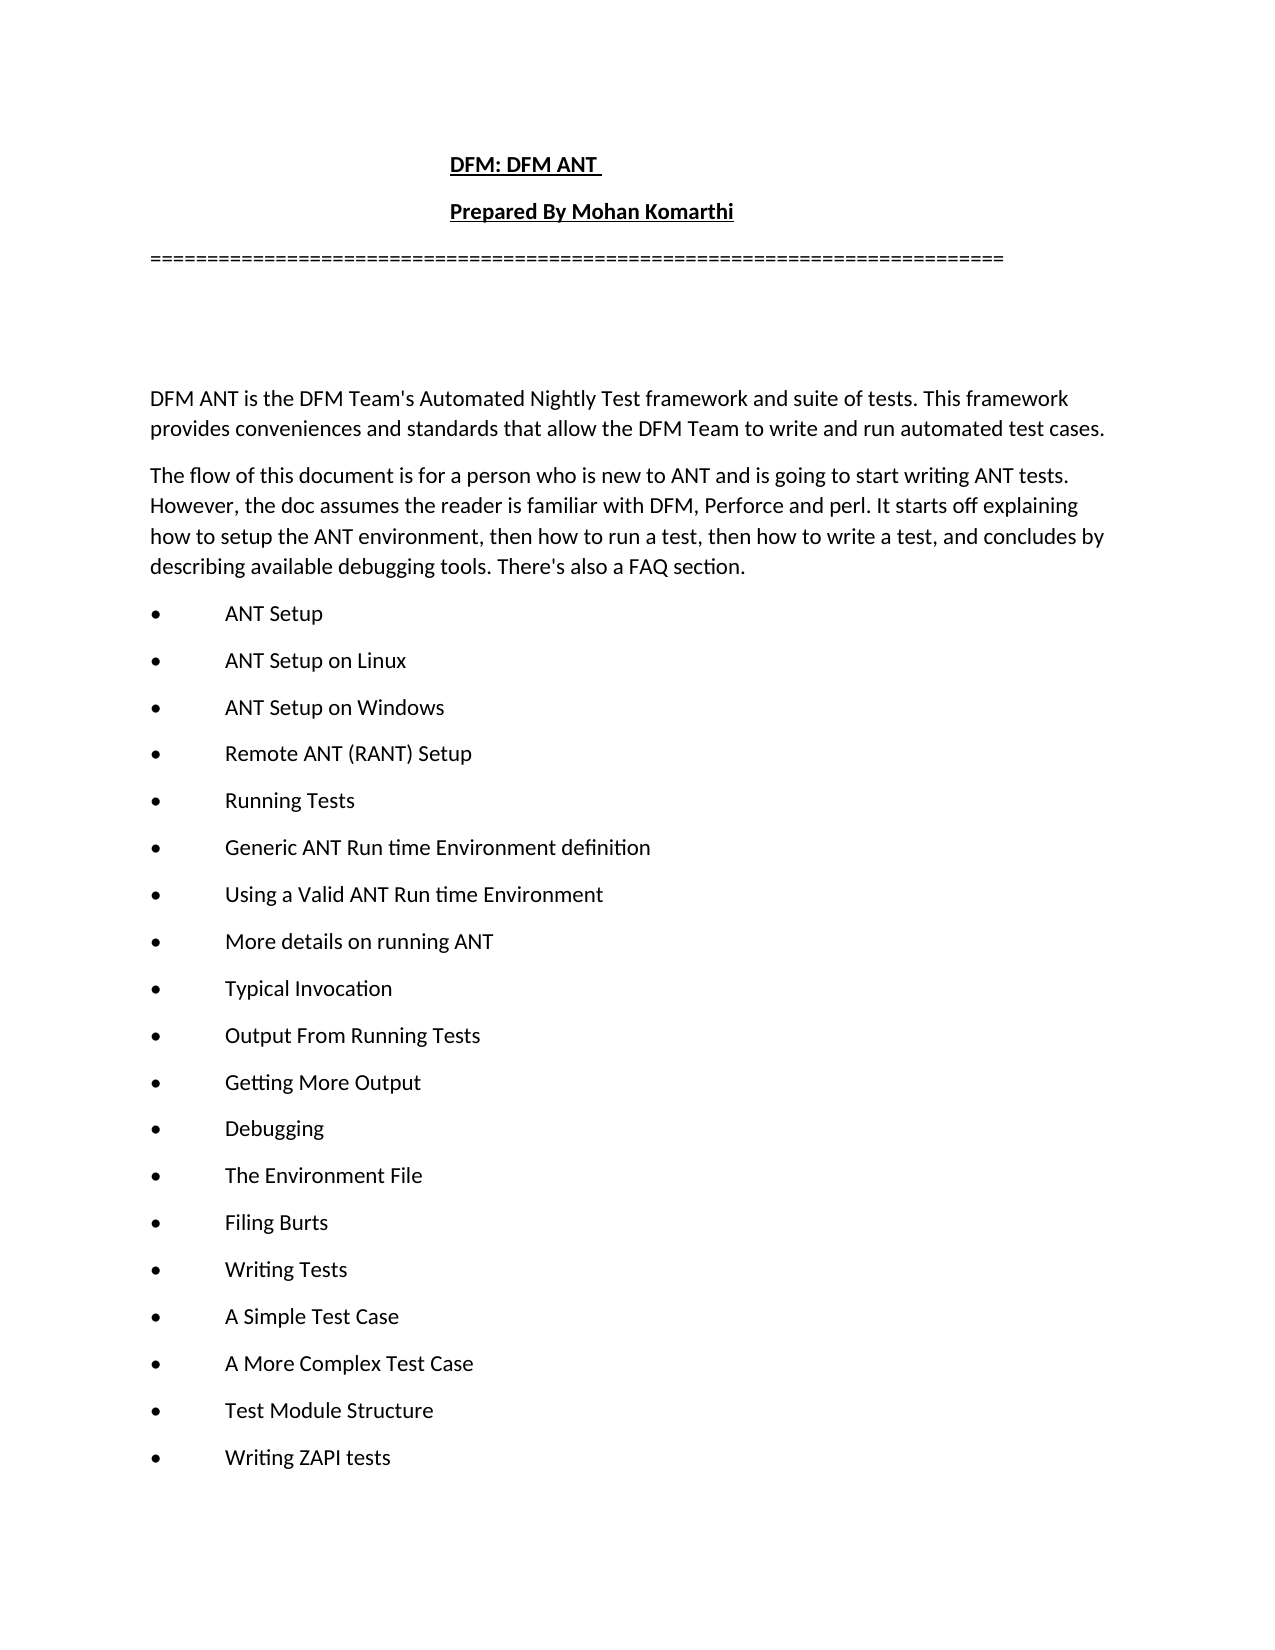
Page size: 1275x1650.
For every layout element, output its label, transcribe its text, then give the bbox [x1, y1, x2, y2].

text DFM ANT is the DFM Team's Automated Nightly Test framework and suite of tests. This framework provides conveniences and standards that allow the DFM Team to write and run automated test cases. [150, 384, 1125, 443]
text • Typical Invocation [150, 974, 1125, 1002]
text • Output From Running Tests [150, 1021, 1125, 1049]
text • Writing ZAPI tests [150, 1443, 1125, 1471]
text • Remote ANT (RANT) Setup [150, 739, 1125, 768]
text • Debugging [150, 1114, 1125, 1143]
text • Filing Burts [150, 1208, 1125, 1236]
text • A More Complex Test Case [150, 1349, 1125, 1377]
text • A Simple Test Case [150, 1302, 1125, 1330]
text =========================================================================== [150, 244, 1125, 272]
text DFM: DFM ANT [450, 150, 1125, 178]
text • Running Tests [150, 786, 1125, 814]
text • Getting More Output [150, 1068, 1125, 1096]
text The flow of this document is for a person who is new to ANT and is going to start writing ANT tests. However, the doc assumes the reader is familiar with DFM, Perforce and perl. It starts off explaining how to setup the ANT environment, then how to run a test, then how to write a test, and concludes by describing available debugging tools. There's also a FAQ section. [150, 461, 1125, 580]
text • ANT Setup [150, 599, 1125, 627]
text • The Environment File [150, 1161, 1125, 1189]
text • Test Module Structure [150, 1396, 1125, 1424]
text • Writing Tests [150, 1255, 1125, 1283]
text • ANT Setup on Linux [150, 646, 1125, 674]
text Prepared By Mohan Komarthi [450, 197, 1125, 225]
text • Generic ANT Run time Environment definition [150, 833, 1125, 861]
text • ANT Setup on Windows [150, 693, 1125, 721]
text • Using a Valid ANT Run time Environment [150, 880, 1125, 908]
text • More details on running ANT [150, 927, 1125, 955]
